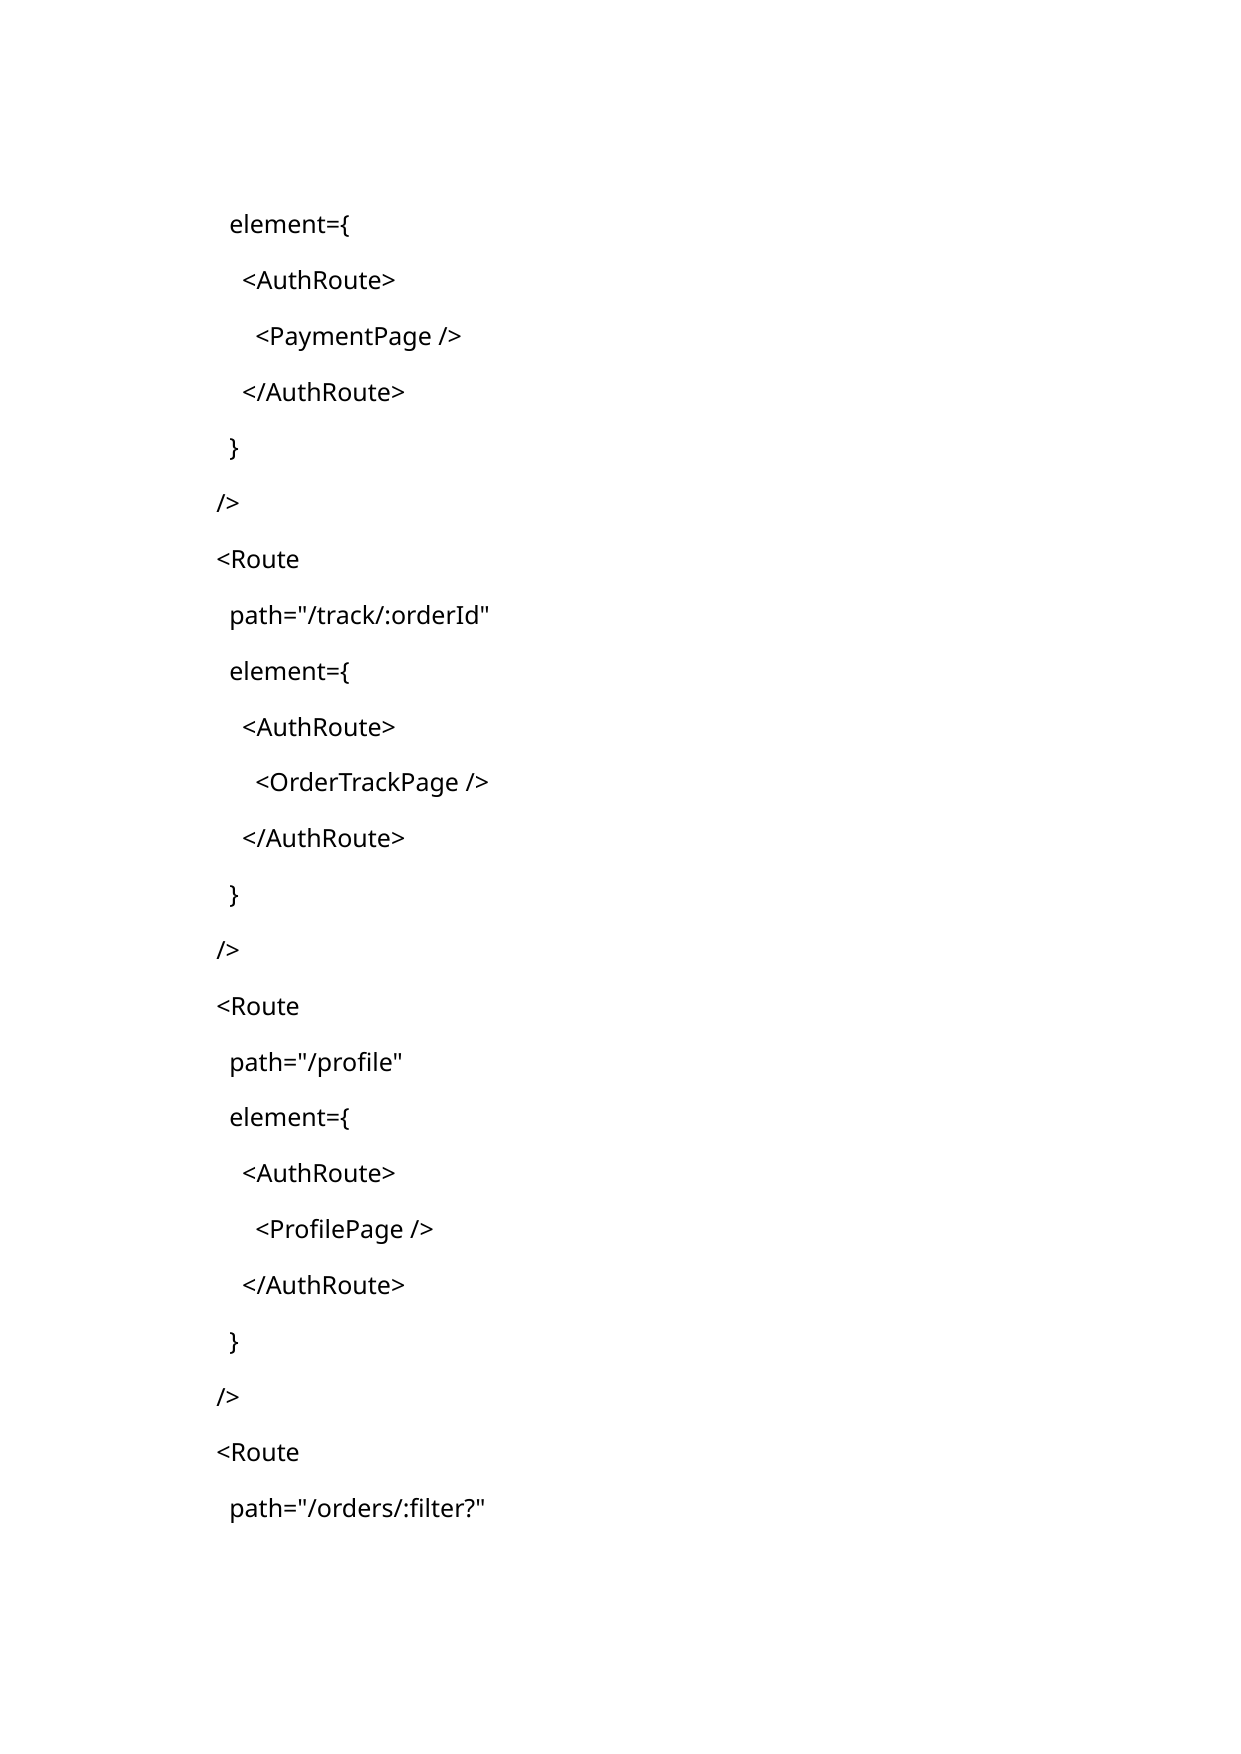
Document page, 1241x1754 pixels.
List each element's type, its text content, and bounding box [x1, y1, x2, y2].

text element={ [177, 207, 1063, 241]
text element={ [177, 653, 1063, 687]
text } [177, 430, 1063, 464]
text <ProfilePage /> [177, 1212, 1063, 1246]
text element={ [177, 1100, 1063, 1134]
text /> [177, 1379, 1063, 1413]
text <AuthRoute> [177, 1156, 1063, 1190]
text </AuthRoute> [177, 821, 1063, 855]
text <Route [177, 1435, 1063, 1469]
text } [177, 877, 1063, 911]
text <PaymentPage /> [177, 318, 1063, 352]
text <AuthRoute> [177, 263, 1063, 297]
text </AuthRoute> [177, 374, 1063, 408]
text <AuthRoute> [177, 709, 1063, 743]
text /> [177, 486, 1063, 520]
text <OrderTrackPage /> [177, 765, 1063, 799]
text </AuthRoute> [177, 1268, 1063, 1302]
text path="/profile" [177, 1044, 1063, 1078]
text } [177, 1323, 1063, 1357]
text path="/orders/:filter?" [177, 1491, 1063, 1525]
text path="/track/:orderId" [177, 598, 1063, 632]
text <Route [177, 988, 1063, 1022]
text <Route [177, 542, 1063, 576]
text /> [177, 933, 1063, 967]
